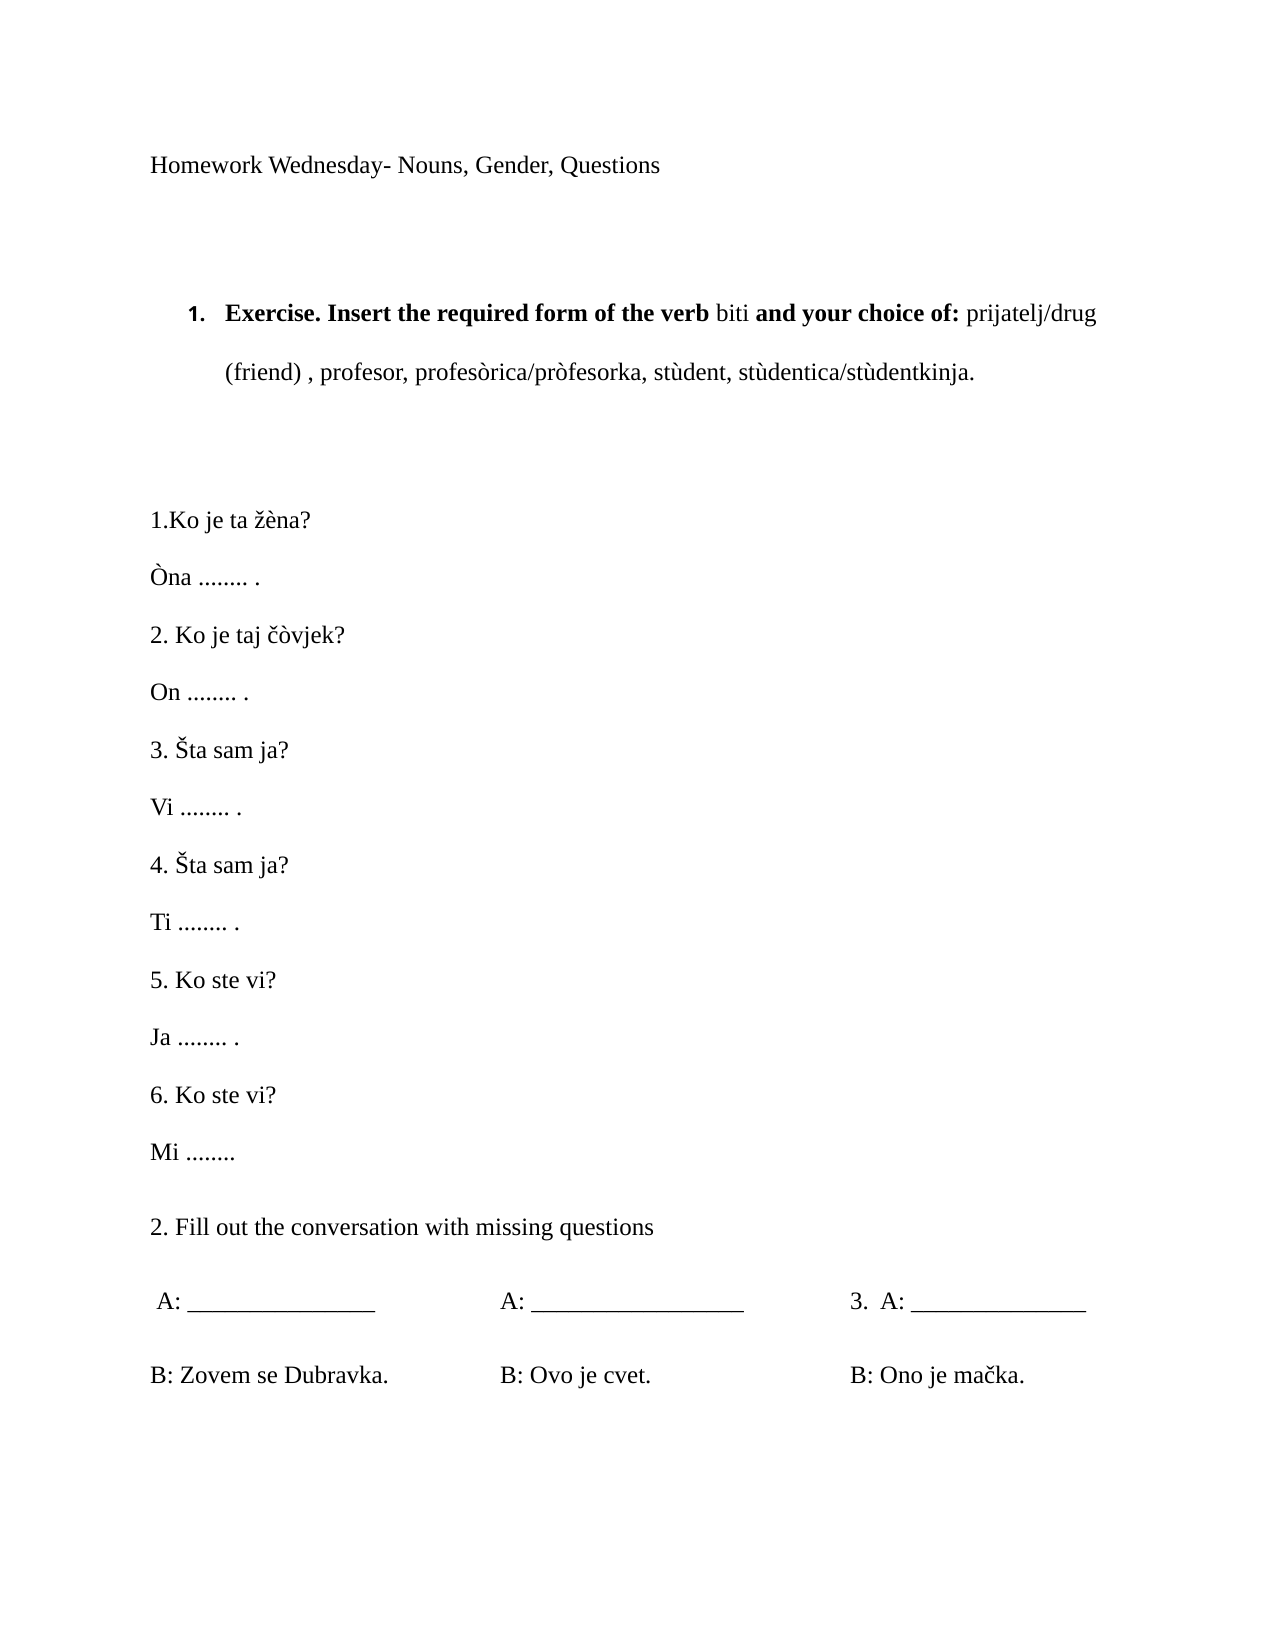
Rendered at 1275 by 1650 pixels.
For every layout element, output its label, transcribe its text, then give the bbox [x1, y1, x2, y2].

text 1.Ko je ta žèna? Òna ........ . 2. Ko je taj čòvjek? On ........ . 3. Šta sam ja? Vi ........ . 4. Šta sam ja? Ti ........ . 5. Ko ste vi? Ja ........ . 6. Ko ste vi? Mi ........ [150, 505, 1125, 1166]
text 2. Fill out the conversation with missing questions [150, 1212, 1125, 1240]
text 3. A: ______________ [850, 1286, 1125, 1314]
list Exercise. Insert the required form of the verb biti and your choice of: prijatelj/drug (friend) , profesor, profesòrica/pròfesorka, stùdent, stùdentica/stùdentkinja. [187, 298, 1125, 385]
text B: Ono je mačka. [850, 1360, 1125, 1389]
text A: _______________ [150, 1286, 425, 1314]
text B: Ovo je cvet. [500, 1360, 775, 1389]
text Homework Wednesday- Nouns, Gender, Questions [150, 150, 1125, 179]
text B: Zovem se Dubravka. [150, 1360, 425, 1389]
text A: _________________ [500, 1286, 775, 1314]
